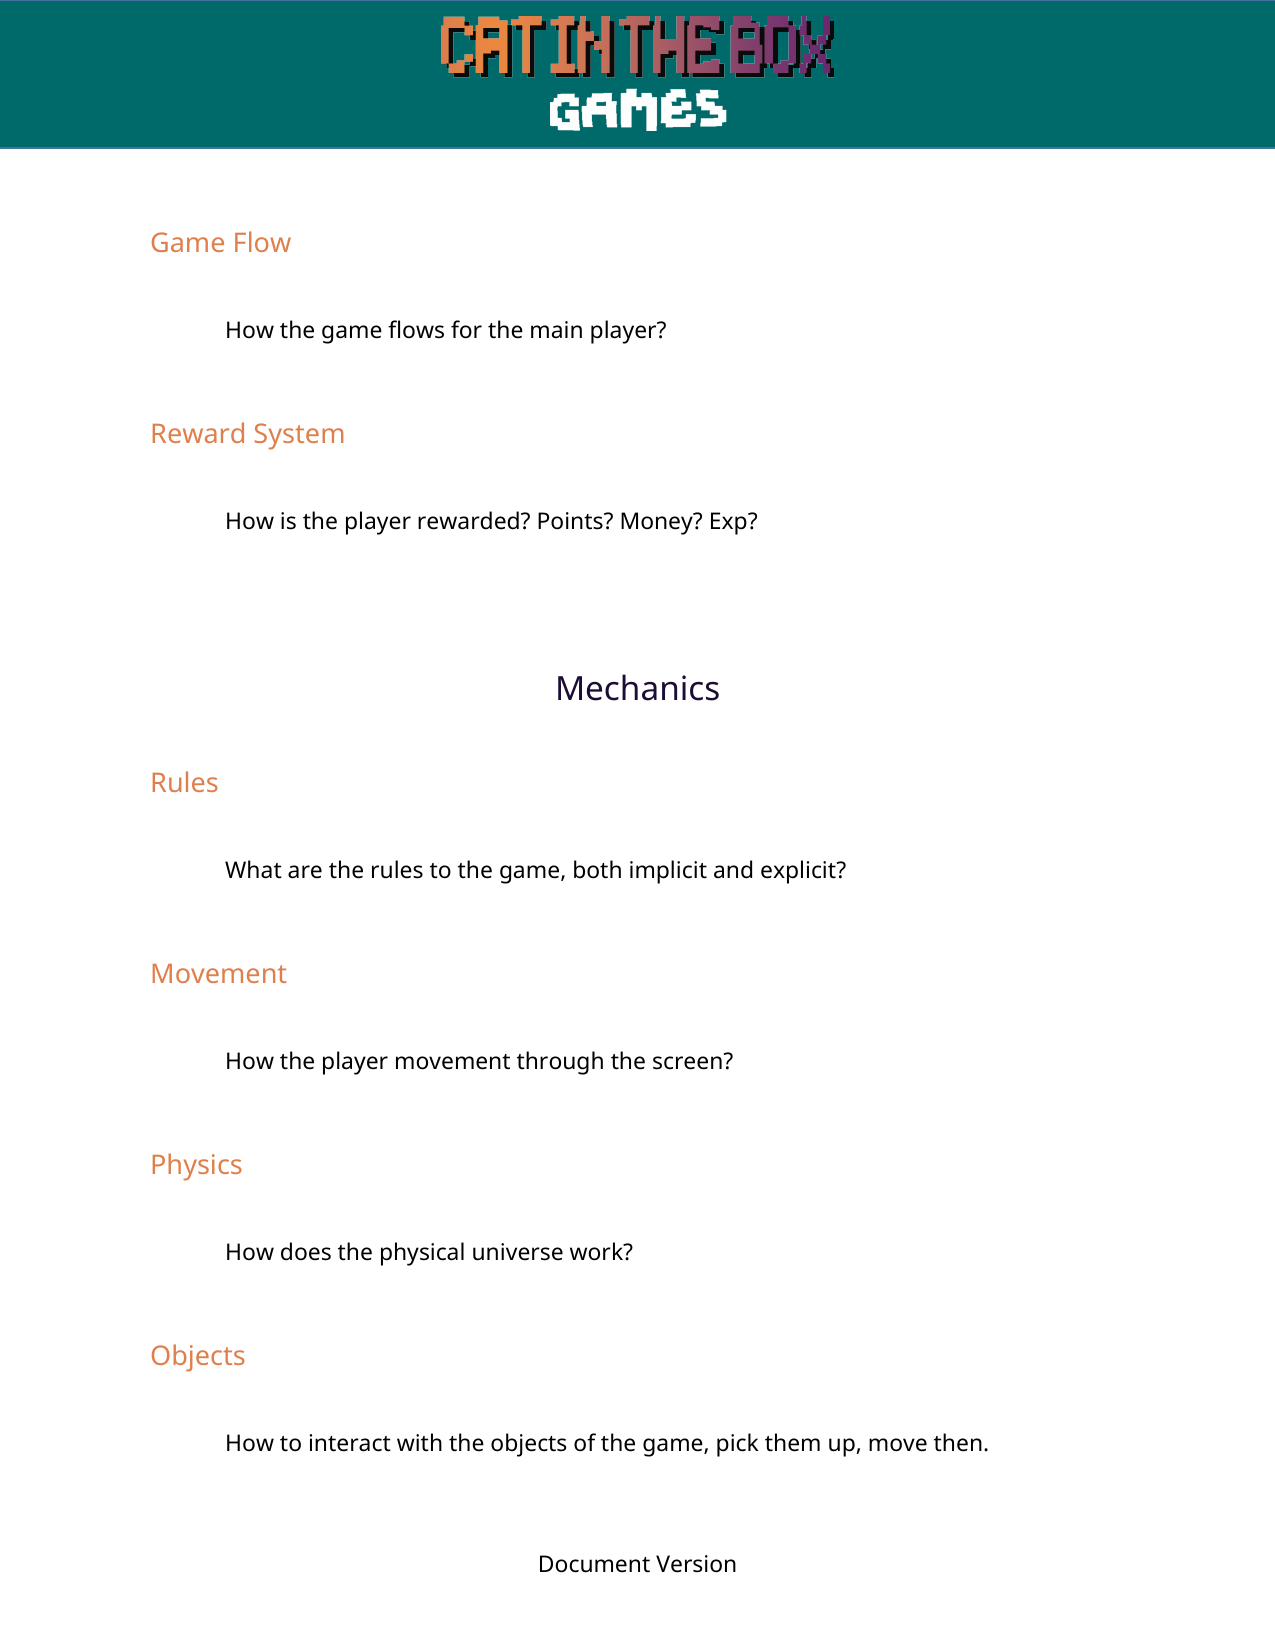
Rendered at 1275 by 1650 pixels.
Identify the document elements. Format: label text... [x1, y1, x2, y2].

text How does the physical universe work? [150, 1236, 1125, 1267]
text What are the rules to the game, both implicit and explicit? [150, 854, 1125, 885]
subtitle Physics [150, 1146, 1125, 1183]
subtitle Objects [150, 1337, 1125, 1374]
picture [441, 16, 834, 131]
text How the player movement through the screen? [150, 1045, 1125, 1076]
subtitle Rules [150, 764, 1125, 801]
text How the game flows for the main player? [150, 314, 1125, 345]
subtitle Mechanics [150, 664, 1125, 710]
subtitle Reward System [150, 414, 1125, 451]
subtitle Movement [150, 955, 1125, 992]
subtitle Game Flow [150, 223, 1125, 260]
text How is the player rewarded? Points? Money? Exp? [150, 505, 1125, 536]
text How to interact with the objects of the game, pick them up, move then. [150, 1427, 1125, 1458]
